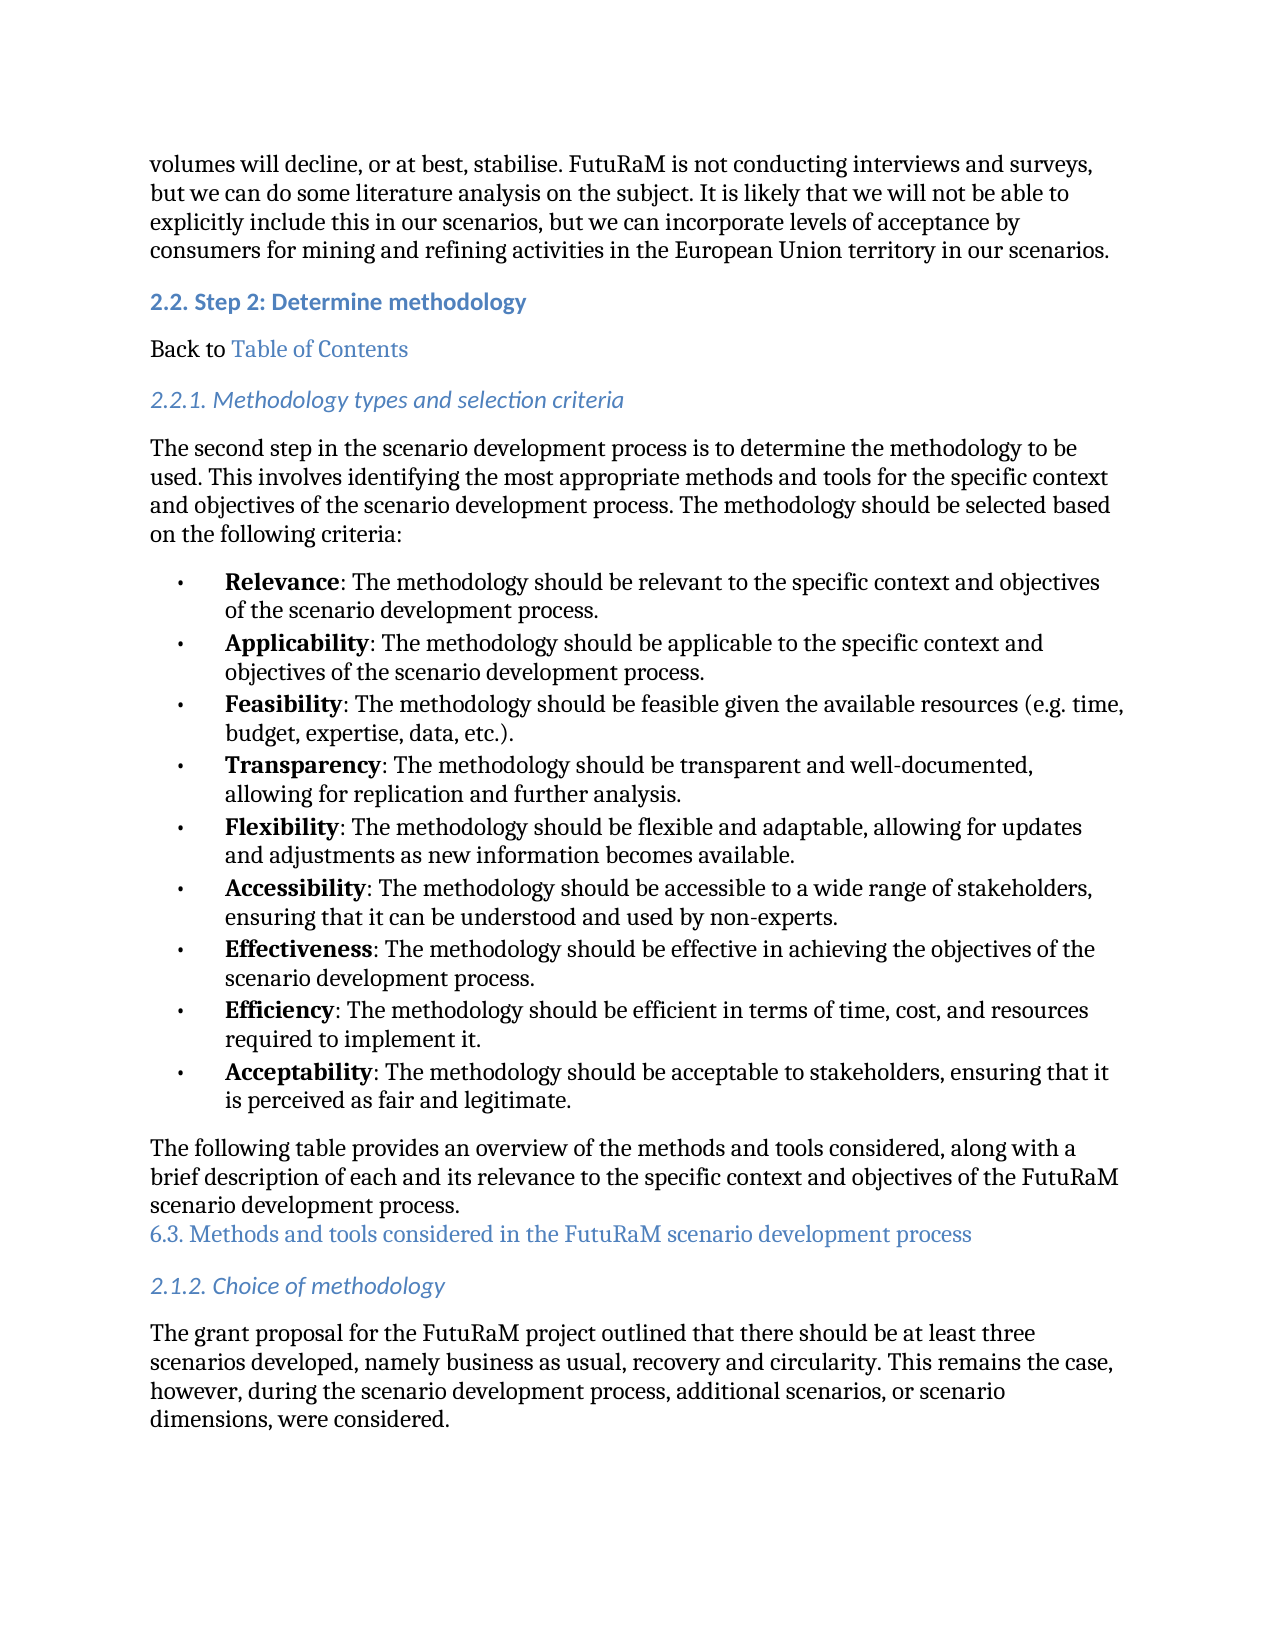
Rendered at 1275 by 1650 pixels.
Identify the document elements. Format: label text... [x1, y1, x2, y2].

text The grant proposal for the FutuRaM project outlined that there should be at least three scenarios developed, namely business as usual, recovery and circularity. This remains the case, however, during the scenario development process, additional scenarios, or scenario dimensions, were considered. [150, 1319, 1125, 1434]
list Flexibility: The methodology should be flexible and adaptable, allowing for updates and adjustments as new information becomes available. [175, 813, 1125, 870]
list Transparency: The methodology should be transparent and well-documented, allowing for replication and further analysis. [175, 751, 1125, 809]
list Relevance: The methodology should be relevant to the specific context and objectives of the scenario development process. [175, 568, 1125, 625]
subtitle 2.1.2. Choice of methodology [150, 1270, 1125, 1300]
text The second step in the scenario development process is to determine the methodology to be used. This involves identifying the most appropriate methods and tools for the specific context and objectives of the scenario development process. The methodology should be selected based on the following criteria: [150, 434, 1125, 549]
list Acceptability: The methodology should be acceptable to stakeholders, ensuring that it is perceived as fair and legitimate. [175, 1058, 1125, 1115]
list Effectiveness: The methodology should be effective in achieving the objectives of the scenario development process. [175, 935, 1125, 993]
list Applicability: The methodology should be applicable to the specific context and objectives of the scenario development process. [175, 629, 1125, 686]
list Feasibility: The methodology should be feasible given the available resources (e.g. time, budget, expertise, data, etc.). [175, 690, 1125, 748]
subtitle 2.2.1. Methodology types and selection criteria [150, 385, 1125, 415]
text The following table provides an overview of the methods and tools considered, along with a brief description of each and its relevance to the specific context and objectives of the FutuRaM scenario development process. 6.3. Methods and tools considered in the FutuRaM scenario development process [150, 1134, 1125, 1249]
subtitle 2.2. Step 2: Determine methodology [150, 286, 1125, 316]
list Efficiency: The methodology should be efficient in terms of time, cost, and resources required to implement it. [175, 996, 1125, 1054]
list Accessibility: The methodology should be accessible to a wide range of stakeholders, ensuring that it can be understood and used by non-experts. [175, 874, 1125, 931]
text Back to Table of Contents [150, 335, 1125, 364]
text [150, 150, 1125, 265]
